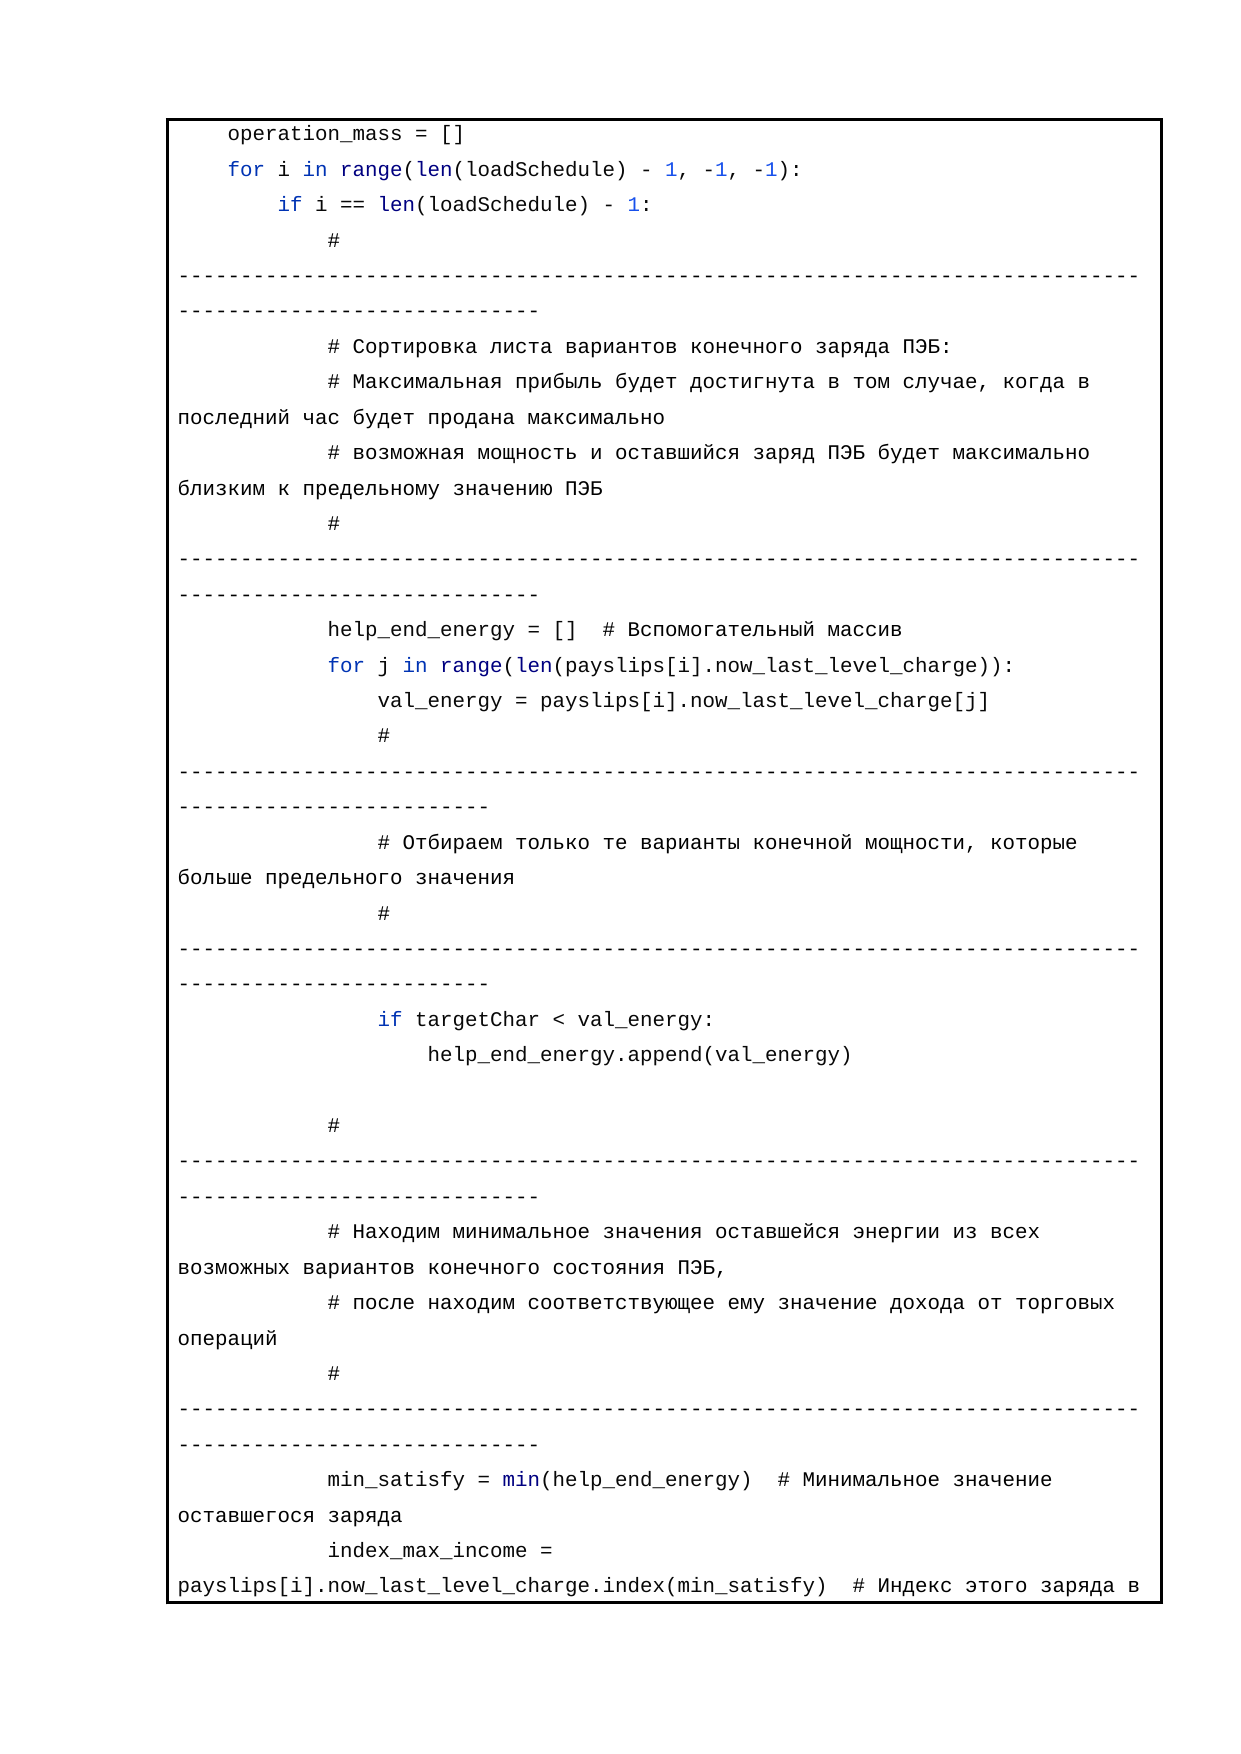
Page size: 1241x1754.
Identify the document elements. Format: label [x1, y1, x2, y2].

text [169, 121, 1160, 1601]
